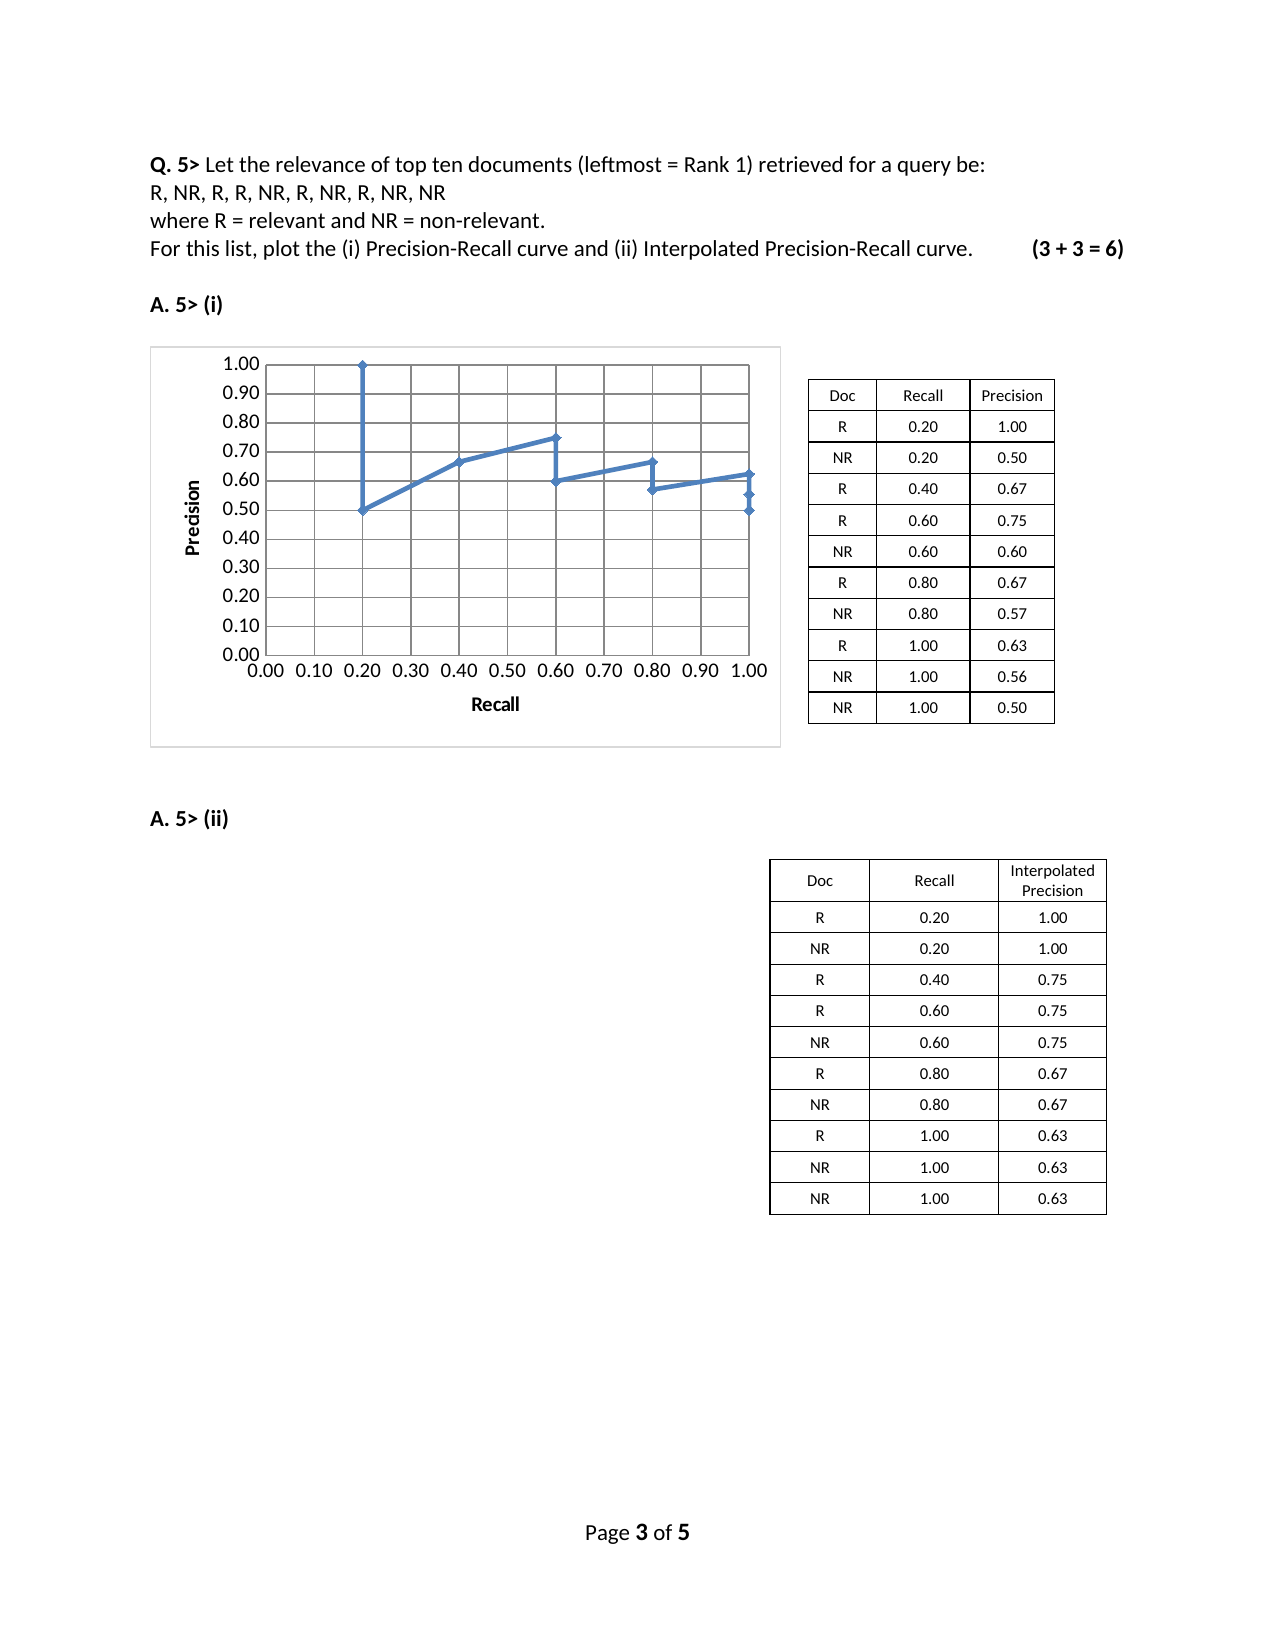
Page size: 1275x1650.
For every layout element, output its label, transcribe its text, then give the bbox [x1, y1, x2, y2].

text where R = relevant and NR = non-relevant. [150, 206, 1125, 234]
table_cell 0.40 [870, 965, 998, 995]
table_cell 0.40 [877, 474, 969, 504]
table_cell R [771, 996, 869, 1026]
table_cell R [771, 902, 869, 932]
table_cell 0.20 [877, 443, 969, 473]
table_cell 0.60 [870, 1027, 998, 1057]
table_header Interpolated Precision [999, 860, 1106, 901]
table_cell 0.20 [870, 902, 998, 932]
table_cell 0.80 [877, 599, 969, 629]
table_cell 1.00 [870, 1121, 998, 1151]
table_cell 0.60 [870, 996, 998, 1026]
table_cell 1.00 [999, 933, 1106, 963]
table_cell 0.80 [870, 1058, 998, 1088]
table_header Recall [877, 380, 969, 410]
table_cell R [809, 505, 876, 535]
table_cell NR [809, 536, 876, 566]
table_cell 0.63 [999, 1121, 1106, 1151]
table_header Recall [870, 860, 998, 901]
table_cell 0.63 [999, 1152, 1106, 1182]
table_header Doc [771, 860, 869, 901]
table_cell 0.50 [971, 443, 1054, 473]
table_cell 0.80 [877, 568, 969, 598]
text For this list, plot the (i) Precision-Recall curve and (ii) Interpolated Precision-Recall curve. (3 + 3 = 6) [150, 234, 1125, 262]
table_cell NR [809, 661, 876, 691]
text A. 5> (i) [150, 290, 1125, 318]
table_cell 0.67 [971, 568, 1054, 598]
table_cell NR [771, 1027, 869, 1057]
table_cell R [809, 568, 876, 598]
table_cell NR [809, 693, 876, 723]
table_cell NR [809, 443, 876, 473]
table_cell 0.63 [971, 630, 1054, 660]
table_header Doc [809, 380, 876, 410]
table_cell 0.63 [999, 1183, 1106, 1213]
table_cell R [809, 474, 876, 504]
table_cell 0.20 [870, 933, 998, 963]
table_cell 0.80 [870, 1090, 998, 1120]
table_cell NR [771, 1090, 869, 1120]
table_cell 1.00 [877, 661, 969, 691]
table_cell 1.00 [971, 411, 1054, 441]
table_cell 0.67 [999, 1090, 1106, 1120]
table_cell R [771, 965, 869, 995]
table_cell 0.75 [999, 1027, 1106, 1057]
text R, NR, R, R, NR, R, NR, R, NR, NR [150, 178, 1125, 206]
table_cell 0.75 [971, 505, 1054, 535]
table_header Precision [971, 380, 1054, 410]
table_cell R [809, 630, 876, 660]
table_cell 0.56 [971, 661, 1054, 691]
table_cell 0.60 [877, 505, 969, 535]
table_cell 0.75 [999, 965, 1106, 995]
table_cell 0.60 [971, 536, 1054, 566]
table_cell 0.50 [971, 693, 1054, 723]
table_cell 0.67 [971, 474, 1054, 504]
table_cell 0.57 [971, 599, 1054, 629]
table_cell NR [809, 599, 876, 629]
table_cell 0.67 [999, 1058, 1106, 1088]
table_cell NR [771, 933, 869, 963]
table_cell R [809, 411, 876, 441]
text A. 5> (ii) [150, 804, 1125, 832]
table_cell 1.00 [877, 630, 969, 660]
table_cell R [771, 1058, 869, 1088]
table_cell NR [771, 1152, 869, 1182]
table_cell 0.75 [999, 996, 1106, 1026]
table_cell 1.00 [999, 902, 1106, 932]
table_cell 1.00 [870, 1152, 998, 1182]
table_cell NR [771, 1183, 869, 1213]
table_cell R [771, 1121, 869, 1151]
table_cell 0.20 [877, 411, 969, 441]
table_cell 1.00 [877, 693, 969, 723]
text Q. 5> Let the relevance of top ten documents (leftmost = Rank 1) retrieved for a query be: [150, 150, 1125, 178]
table_cell 1.00 [870, 1183, 998, 1213]
table_cell 0.60 [877, 536, 969, 566]
